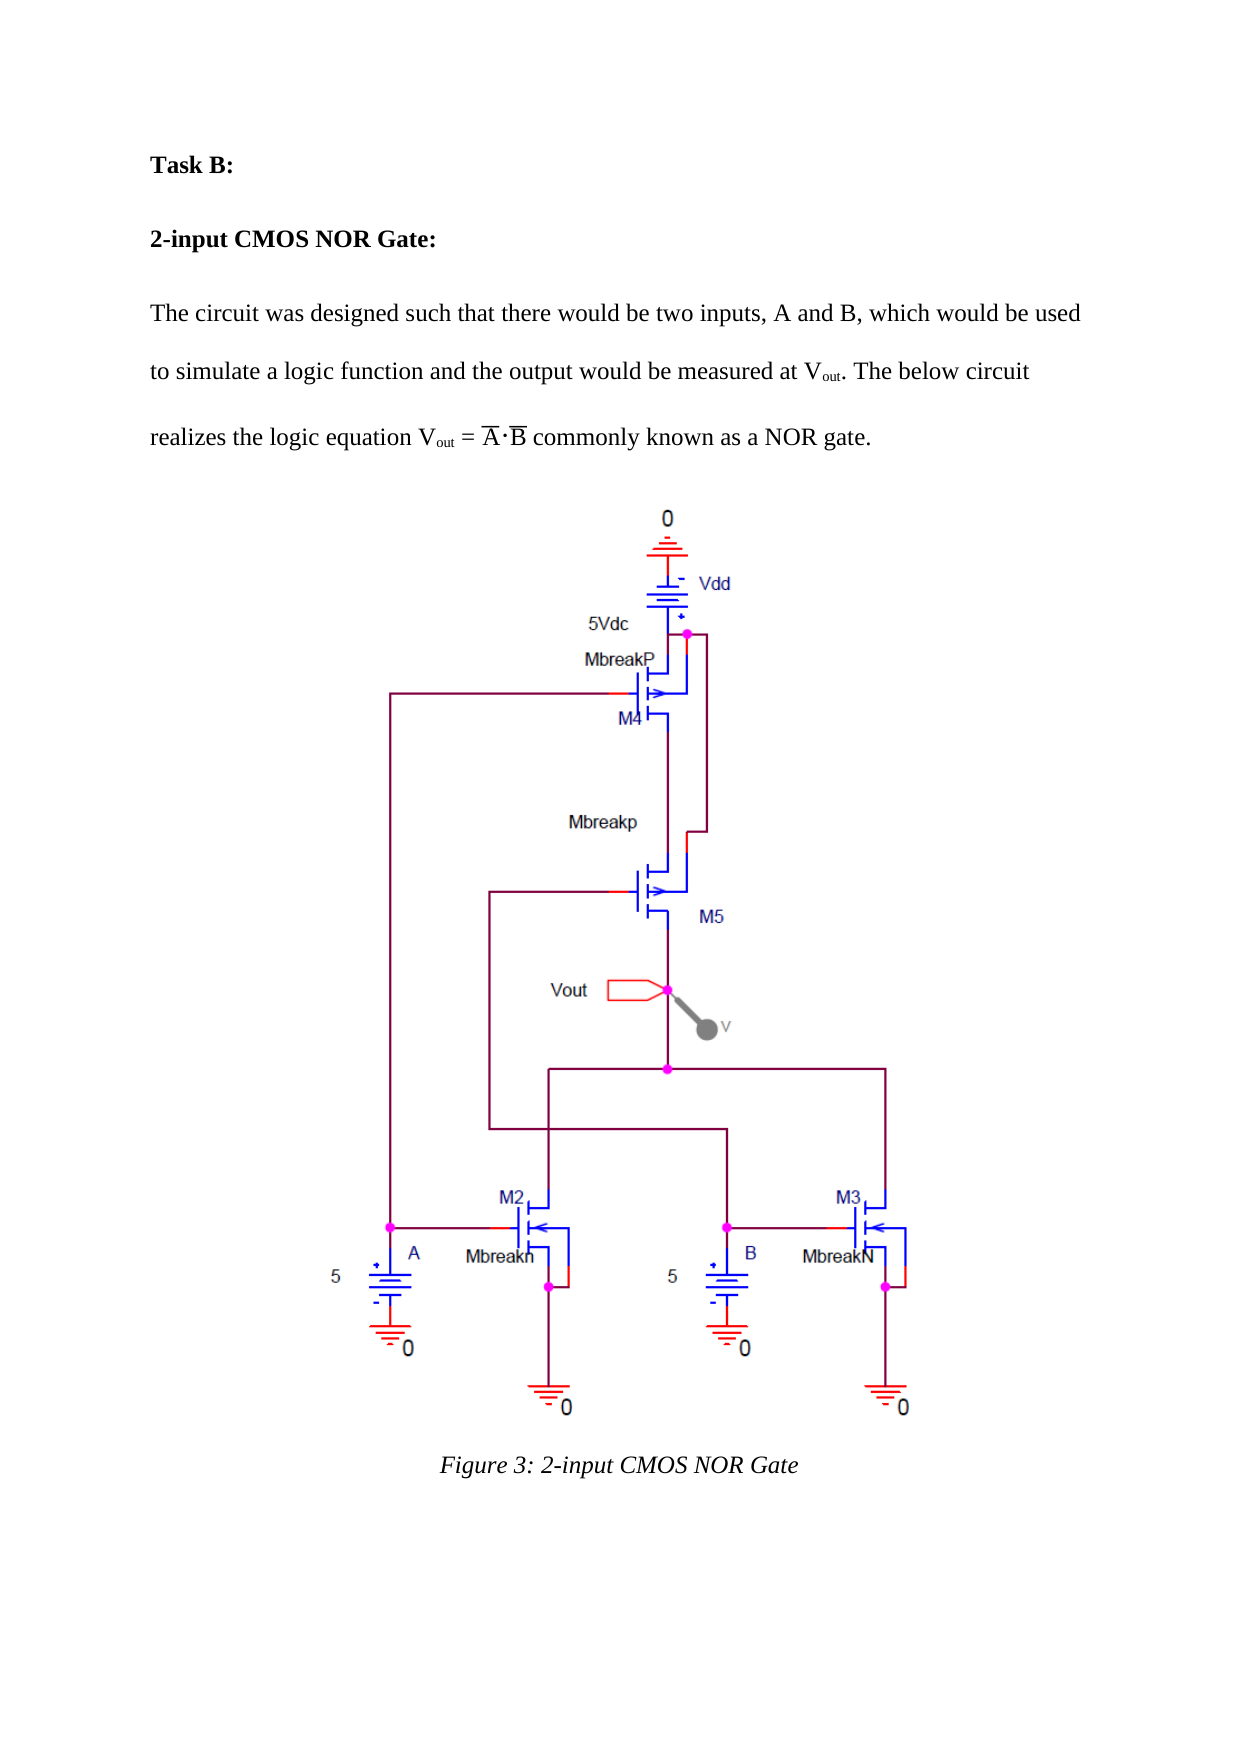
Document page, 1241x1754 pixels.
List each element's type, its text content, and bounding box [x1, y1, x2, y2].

text The circuit was designed such that there would be two inputs, A and B, which would be used to simulate a logic function and the output would be measured at Vout. The below circuit realizes the logic equation Vout = ͞A·͞B commonly known as a NOR gate. [150, 298, 1090, 452]
picture [321, 501, 920, 1422]
text 2-input CMOS NOR Gate: [150, 224, 1090, 253]
text Task B: [150, 150, 1090, 179]
